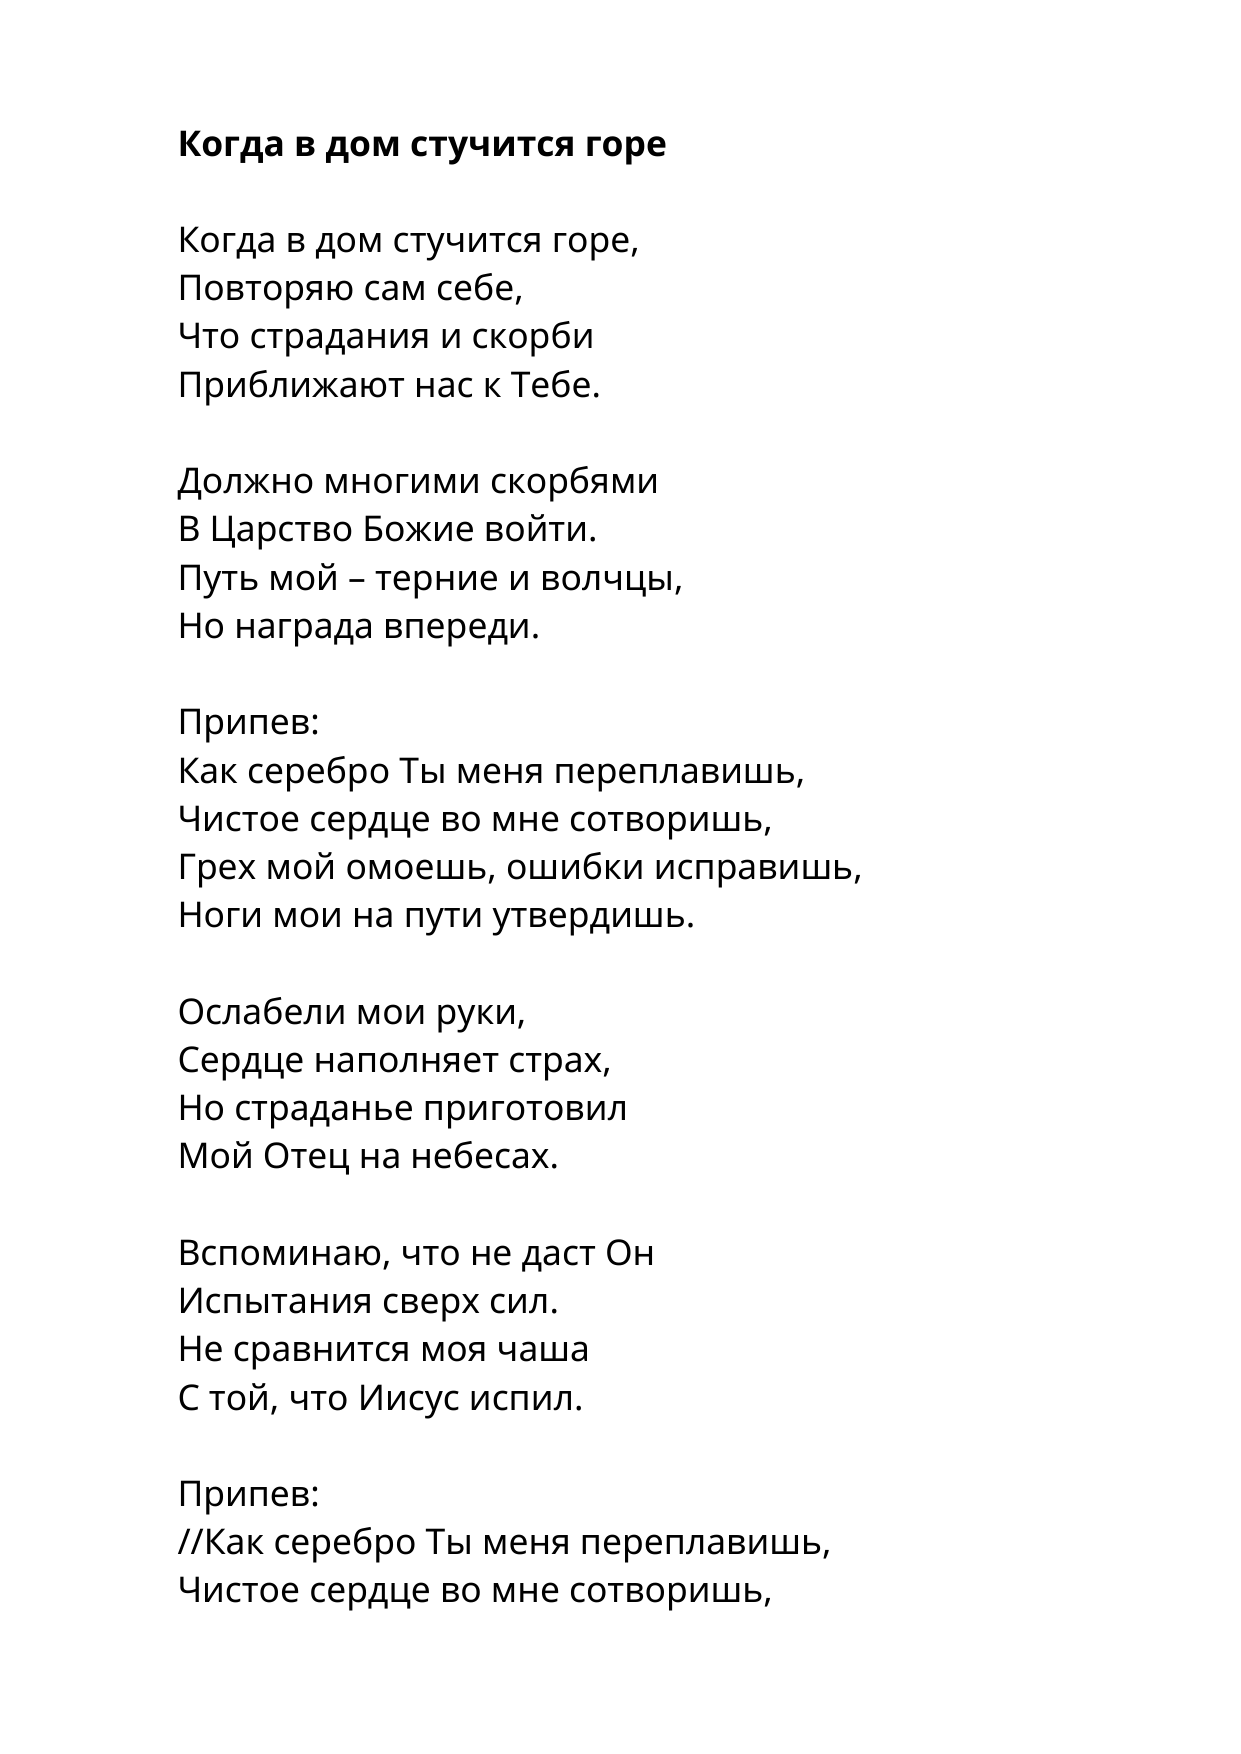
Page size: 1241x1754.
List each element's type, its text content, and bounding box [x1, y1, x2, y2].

text С той, что Иисус испил. [177, 1372, 1152, 1420]
text Что страдания и скорби [177, 311, 1152, 359]
text Мой Отец на небесах. [177, 1131, 1152, 1179]
text Как серебро Ты меня переплавишь, [177, 745, 1152, 793]
text Ослабели мои руки, [177, 986, 1152, 1034]
text Но страданье приготовил [177, 1083, 1152, 1131]
text Испытания сверх сил. [177, 1276, 1152, 1324]
text Но награда впереди. [177, 600, 1152, 649]
text Когда в дом стучится горе, [177, 214, 1152, 263]
text Ноги мои на пути утвердишь. [177, 890, 1152, 938]
text Приближают нас к Тебе. [177, 359, 1152, 407]
text Вспоминаю, что не даст Он [177, 1227, 1152, 1276]
text Грех мой омоешь, ошибки исправишь, [177, 842, 1152, 890]
text Путь мой – терние и волчцы, [177, 552, 1152, 600]
text //Как серебро Ты меня переплавишь, [177, 1517, 1152, 1565]
text Повторяю сам себе, [177, 263, 1152, 311]
text Чистое сердце во мне сотворишь, [177, 1565, 1152, 1613]
text В Царство Божие войти. [177, 504, 1152, 552]
text Сердце наполняет страх, [177, 1034, 1152, 1083]
text Когда в дом стучится горе [177, 118, 1152, 166]
text Припев: [177, 1468, 1152, 1517]
text Чистое сердце во мне сотворишь, [177, 793, 1152, 842]
text Припев: [177, 697, 1152, 745]
text Должно многими скорбями [177, 456, 1152, 504]
text Не сравнится моя чаша [177, 1324, 1152, 1372]
